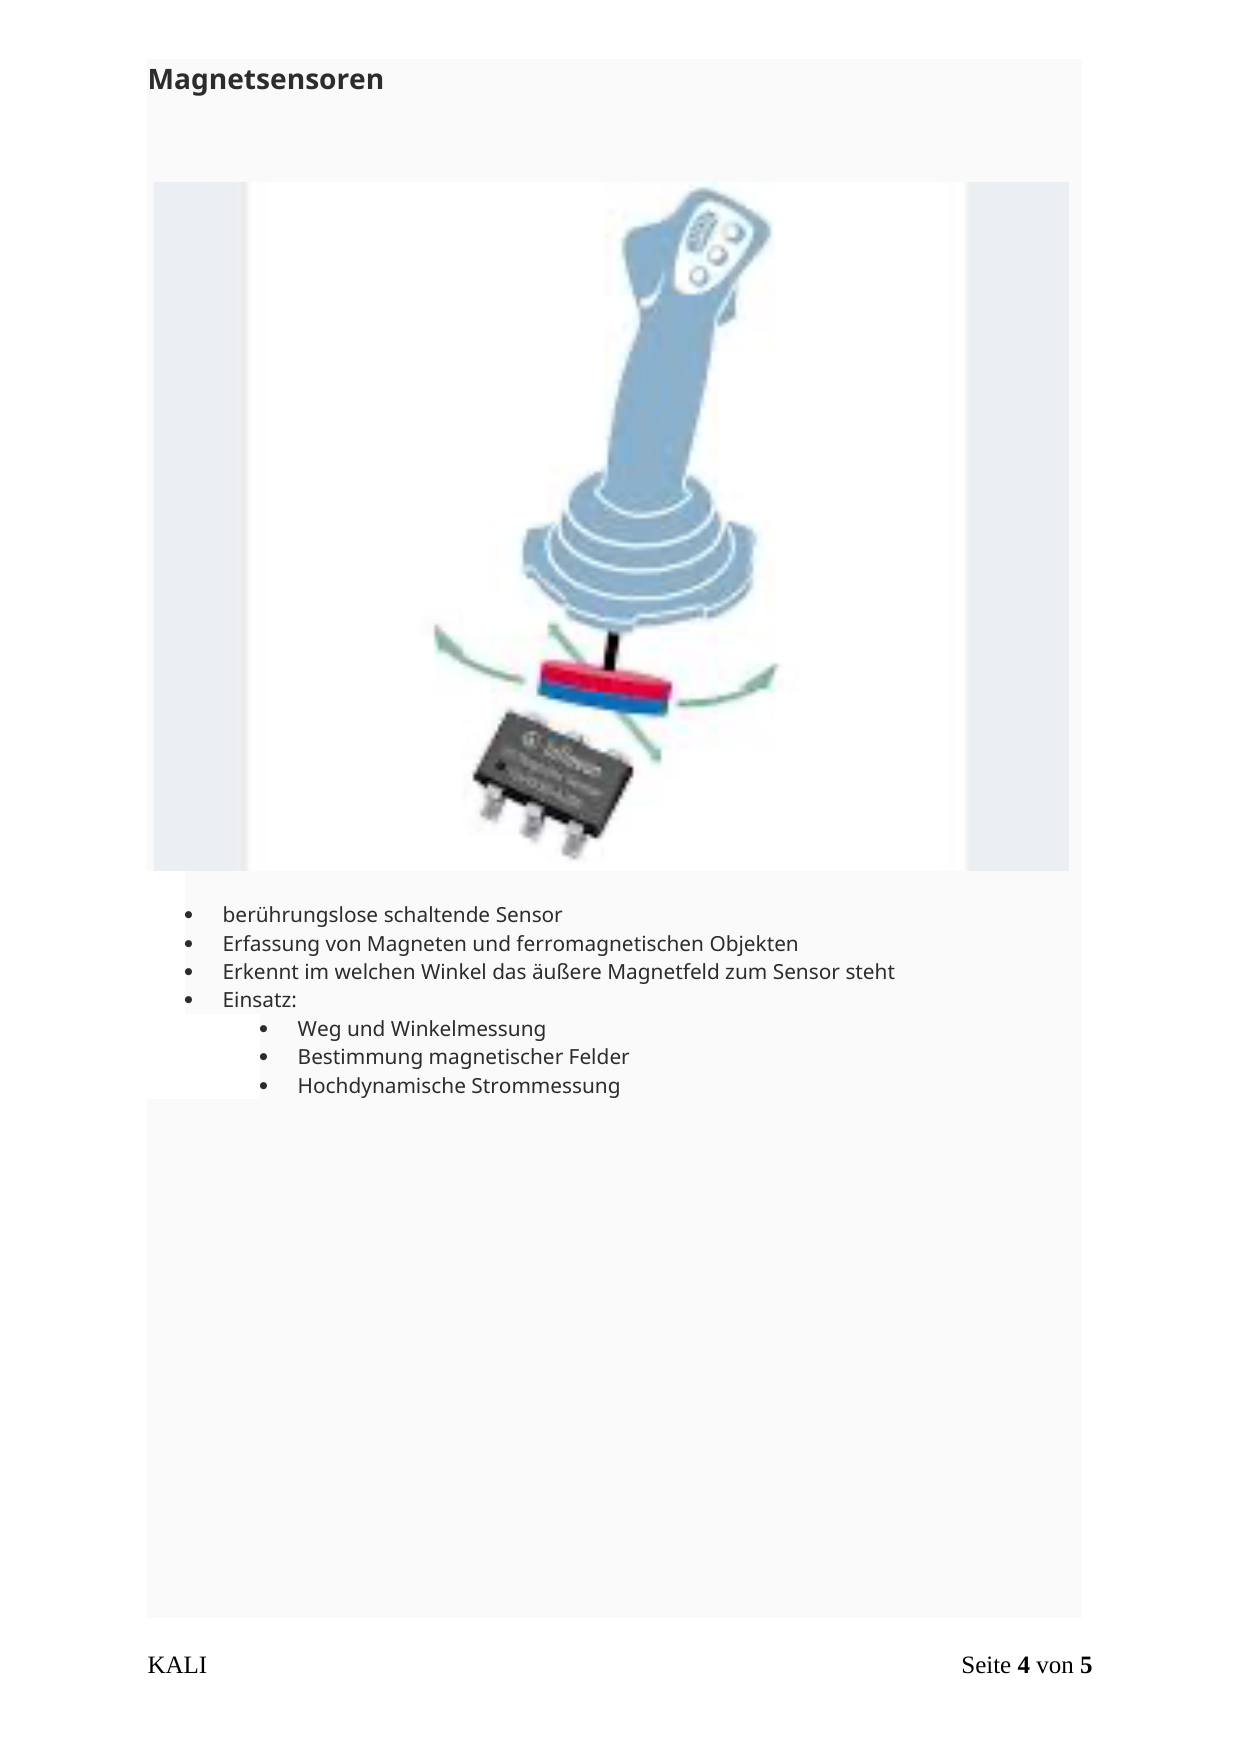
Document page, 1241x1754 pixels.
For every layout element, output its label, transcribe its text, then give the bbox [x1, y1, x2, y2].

list Erkennt im welchen Winkel das äußere Magnetfeld zum Sensor steht [185, 957, 1082, 986]
list Einsatz: [185, 986, 1082, 1014]
list Erfassung von Magneten und ferromagnetischen Objekten [185, 929, 1082, 957]
list berührungslose schaltende Sensor [185, 900, 1082, 929]
list Bestimmung magnetischer Felder [260, 1042, 1082, 1071]
picture [153, 182, 1069, 871]
text Magnetsensoren [147, 59, 1082, 98]
list Hochdynamische Strommessung [260, 1071, 1082, 1099]
list Weg und Winkelmessung [260, 1014, 1082, 1042]
